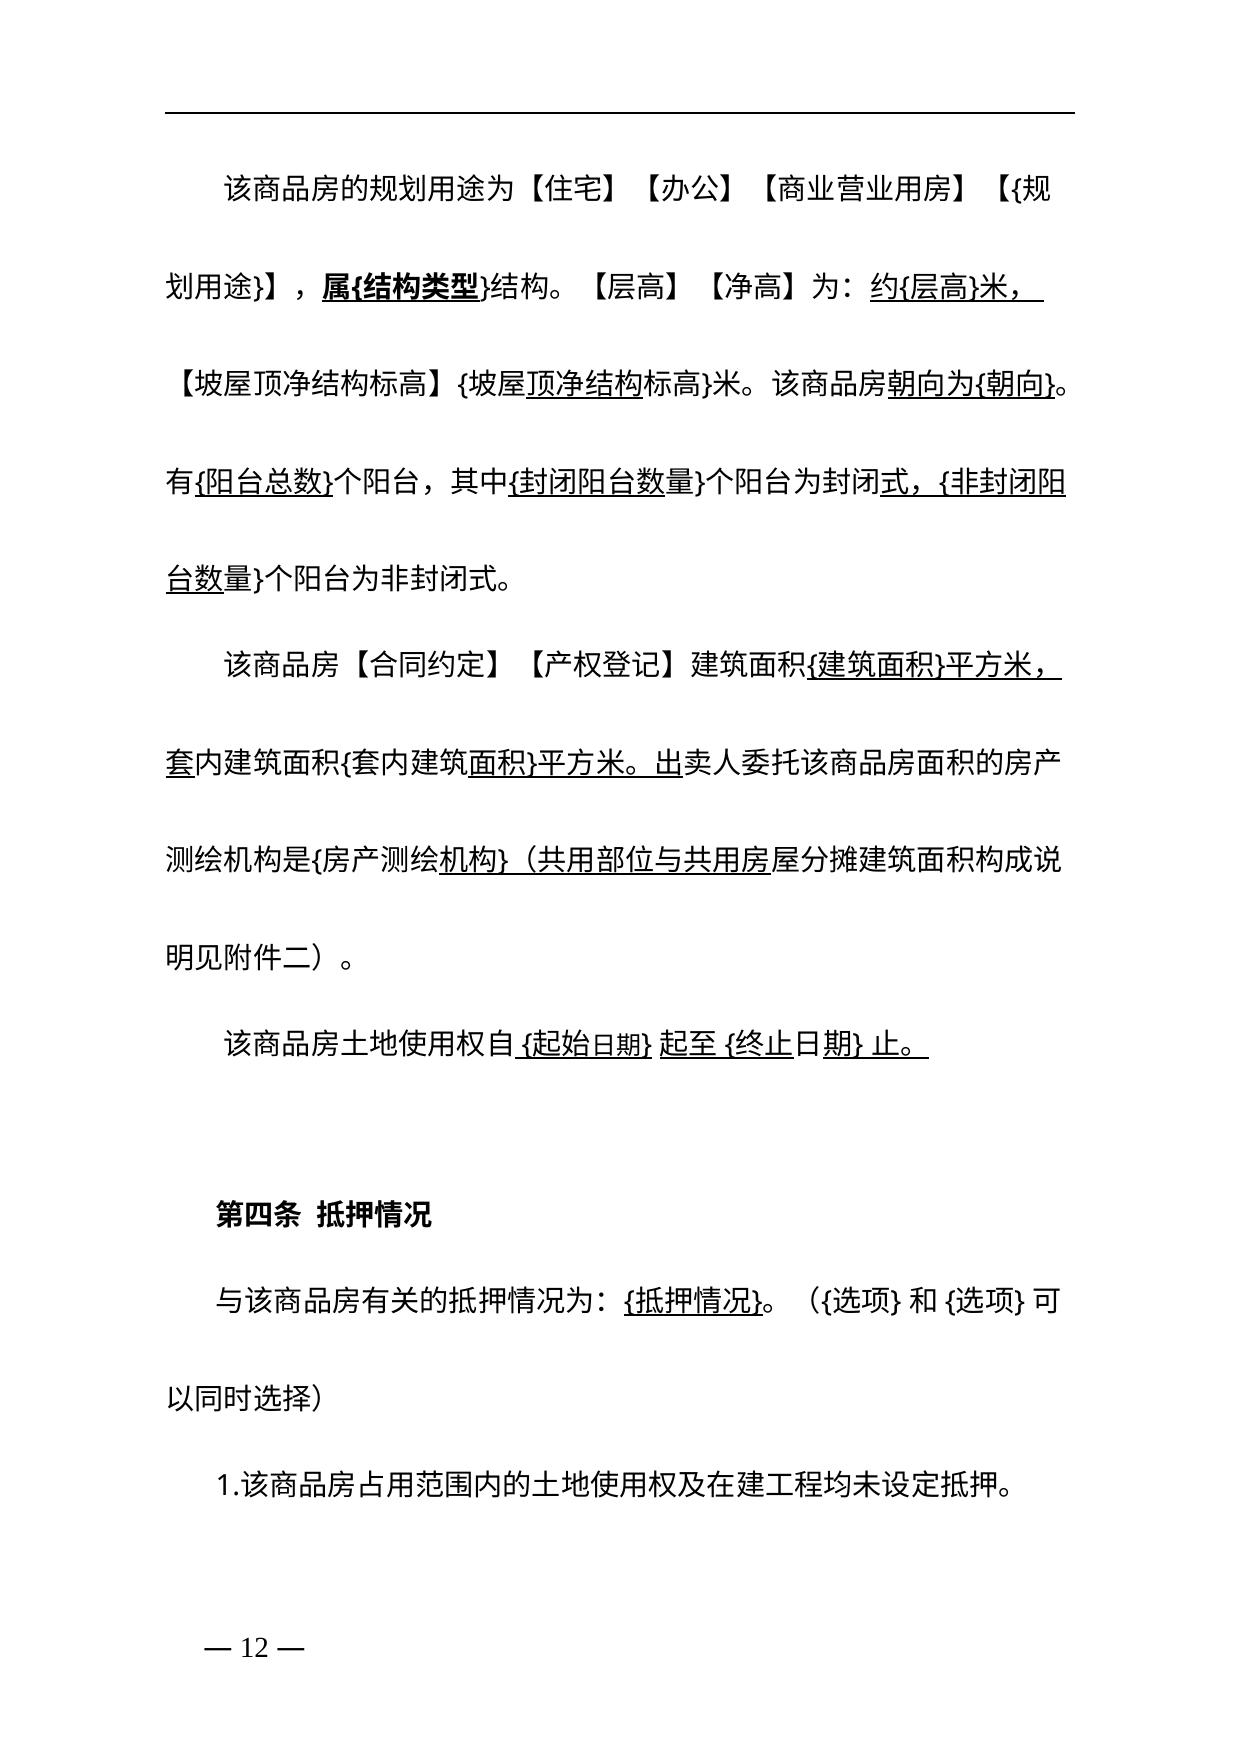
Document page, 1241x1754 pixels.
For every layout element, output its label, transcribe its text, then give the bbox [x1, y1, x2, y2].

text 与该商品房有关的抵押情况为：{抵押情况}。（{选项} 和 {选项} 可以同时选择） [165, 1266, 1075, 1429]
text 该商品房土地使用权自 {起始日期} 起至 {终止日期} 止。 [165, 1009, 1075, 1074]
text 该商品房【合同约定】【产权登记】建筑面积{建筑面积}平方米，套内建筑面积{套内建筑面积}平方米。出卖人委托该商品房面积的房产测绘机构是{房产测绘机构}（共用部位与共用房屋分摊建筑面积构成说明见附件二）。 [165, 631, 1075, 988]
text 该商品房的规划用途为【住宅】【办公】【商业营业用房】【{规划用途}】，属{结构类型}结构。【层高】【净高】为：约{层高}米， 【坡屋顶净结构标高】{坡屋顶净结构标高}米。该商品房朝向为{朝向}。有{阳台总数}个阳台，其中{封闭阳台数量}个阳台为封闭式，{非封闭阳台数量}个阳台为非封闭式。 [165, 154, 1075, 609]
text 第四条 抵押情况 [165, 1180, 1075, 1245]
text 1.该商品房占用范围内的土地使用权及在建工程均未设定抵押。 [165, 1450, 1075, 1515]
